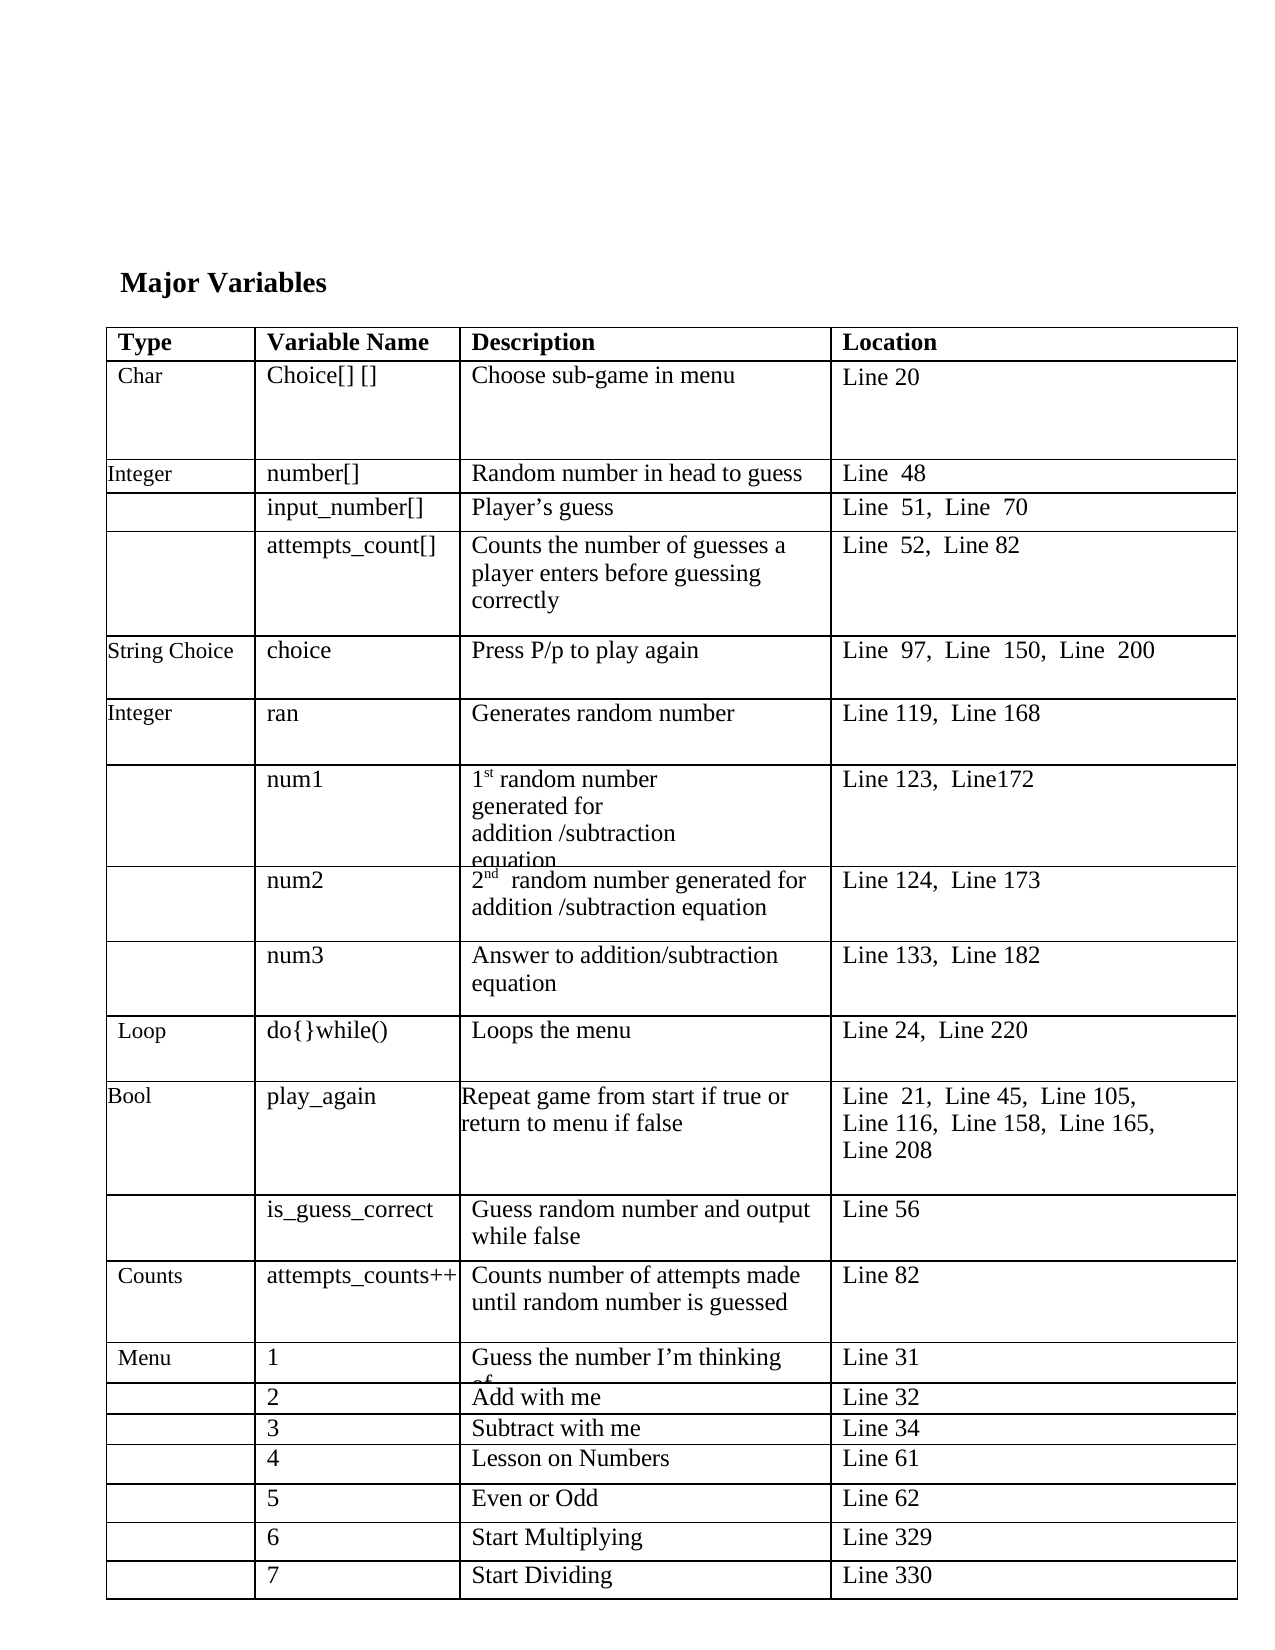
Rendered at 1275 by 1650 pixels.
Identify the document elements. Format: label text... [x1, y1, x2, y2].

table_header Variable Name [256, 328, 459, 360]
table_cell 6 [256, 1523, 459, 1560]
table_cell Menu [107, 1343, 254, 1382]
table_cell Integer [107, 700, 254, 764]
table_cell choice [256, 637, 459, 698]
table_cell Guess random number and output while false [461, 1196, 830, 1260]
table_cell [107, 1562, 254, 1598]
table_cell Generates random number [461, 700, 830, 764]
table_cell Choose sub-game in menu [461, 362, 830, 458]
table_cell [107, 494, 254, 531]
table_cell do{}while() [256, 1017, 459, 1081]
table_cell [107, 1523, 254, 1560]
table_cell String Choice [107, 637, 254, 698]
table_cell Repeat game from start if true or return to menu if false [461, 1082, 830, 1194]
table_cell Bool [107, 1082, 254, 1194]
table_cell Subtract with me [461, 1415, 830, 1443]
table_cell [107, 1445, 254, 1483]
table_cell Answer to addition/subtraction equation [461, 942, 830, 1015]
table_cell Line 24, Line 220 [832, 1015, 1237, 1081]
table_cell Choice[] [] [256, 362, 459, 458]
table_cell attempts_count[] [256, 532, 459, 635]
table_cell attempts_counts++ [256, 1262, 459, 1342]
table_cell Char [107, 362, 254, 458]
table_cell Line 48 [832, 459, 1237, 492]
text Major Variables [120, 265, 1221, 299]
table_cell Integer [107, 460, 254, 492]
table_cell Line 119, Line 168 [832, 698, 1237, 764]
table_cell Random number in head to guess [461, 460, 830, 492]
table_header Location [832, 328, 1237, 360]
table_cell Counts number of attempts made until random number is guessed [461, 1262, 830, 1342]
table_cell Line 123, Line172 [832, 764, 1237, 866]
table_cell number[] [256, 460, 459, 492]
table_cell Line 329 [832, 1522, 1237, 1560]
table_cell Line 133, Line 182 [832, 941, 1237, 1015]
table_cell 4 [256, 1445, 459, 1483]
table_cell [107, 867, 254, 941]
table_cell num3 [256, 942, 459, 1015]
table_cell play_again [256, 1082, 459, 1194]
table_cell Start Dividing [461, 1562, 830, 1598]
table_cell Player’s guess [461, 494, 830, 531]
table_cell 1st random number generated for addition /subtraction equation [461, 766, 830, 866]
table_cell num2 [256, 867, 459, 941]
table_header Description [461, 328, 830, 360]
table_cell Counts [107, 1262, 254, 1342]
table_cell Counts the number of guesses a player enters before guessing correctly [461, 532, 830, 635]
table_cell Line 34 [832, 1413, 1237, 1443]
table_cell 5 [256, 1485, 459, 1522]
table_cell [107, 1384, 254, 1413]
table_cell Lesson on Numbers [461, 1445, 830, 1483]
table_cell Loops the menu [461, 1017, 830, 1081]
table_cell 1 [256, 1343, 459, 1382]
table_cell [107, 1196, 254, 1260]
table_cell Add with me [461, 1384, 830, 1413]
table_cell Line 32 [832, 1382, 1237, 1413]
table_cell Line 330 [832, 1560, 1237, 1598]
table_cell Line 52, Line 82 [832, 531, 1237, 635]
table_cell num1 [256, 766, 459, 866]
table_cell [107, 1485, 254, 1522]
table_cell Line 20 [832, 360, 1237, 458]
table_cell 3 [256, 1415, 459, 1443]
table_cell is_guess_correct [256, 1196, 459, 1260]
table_cell [107, 942, 254, 1015]
table_cell Line 61 [832, 1444, 1237, 1483]
table_cell Line 62 [832, 1483, 1237, 1522]
table_cell Line 82 [832, 1260, 1237, 1342]
table_cell 2nd random number generated for addition /subtraction equation [461, 867, 830, 941]
table_cell Loop [107, 1017, 254, 1081]
table_cell ran [256, 700, 459, 764]
table_cell input_number[] [256, 494, 459, 531]
table_cell Line 97, Line 150, Line 200 [832, 635, 1237, 698]
table_cell Line 31 [832, 1342, 1237, 1382]
table_cell Line 56 [832, 1194, 1237, 1260]
table_cell [107, 1415, 254, 1443]
table_cell [107, 532, 254, 635]
table_cell Line 124, Line 173 [832, 866, 1237, 941]
table_cell 2 [256, 1384, 459, 1413]
table_cell Start Multiplying [461, 1523, 830, 1560]
table_cell [107, 766, 254, 866]
table_cell Press P/p to play again [461, 637, 830, 698]
table_cell Line 51, Line 70 [832, 492, 1237, 531]
table_cell Guess the number I’m thinking of [461, 1343, 830, 1382]
table_cell 7 [256, 1562, 459, 1598]
table_cell Line 21, Line 45, Line 105, Line 116, Line 158, Line 165, Line 208 [832, 1081, 1237, 1194]
table_header Type [107, 328, 254, 360]
table_cell Even or Odd [461, 1485, 830, 1522]
